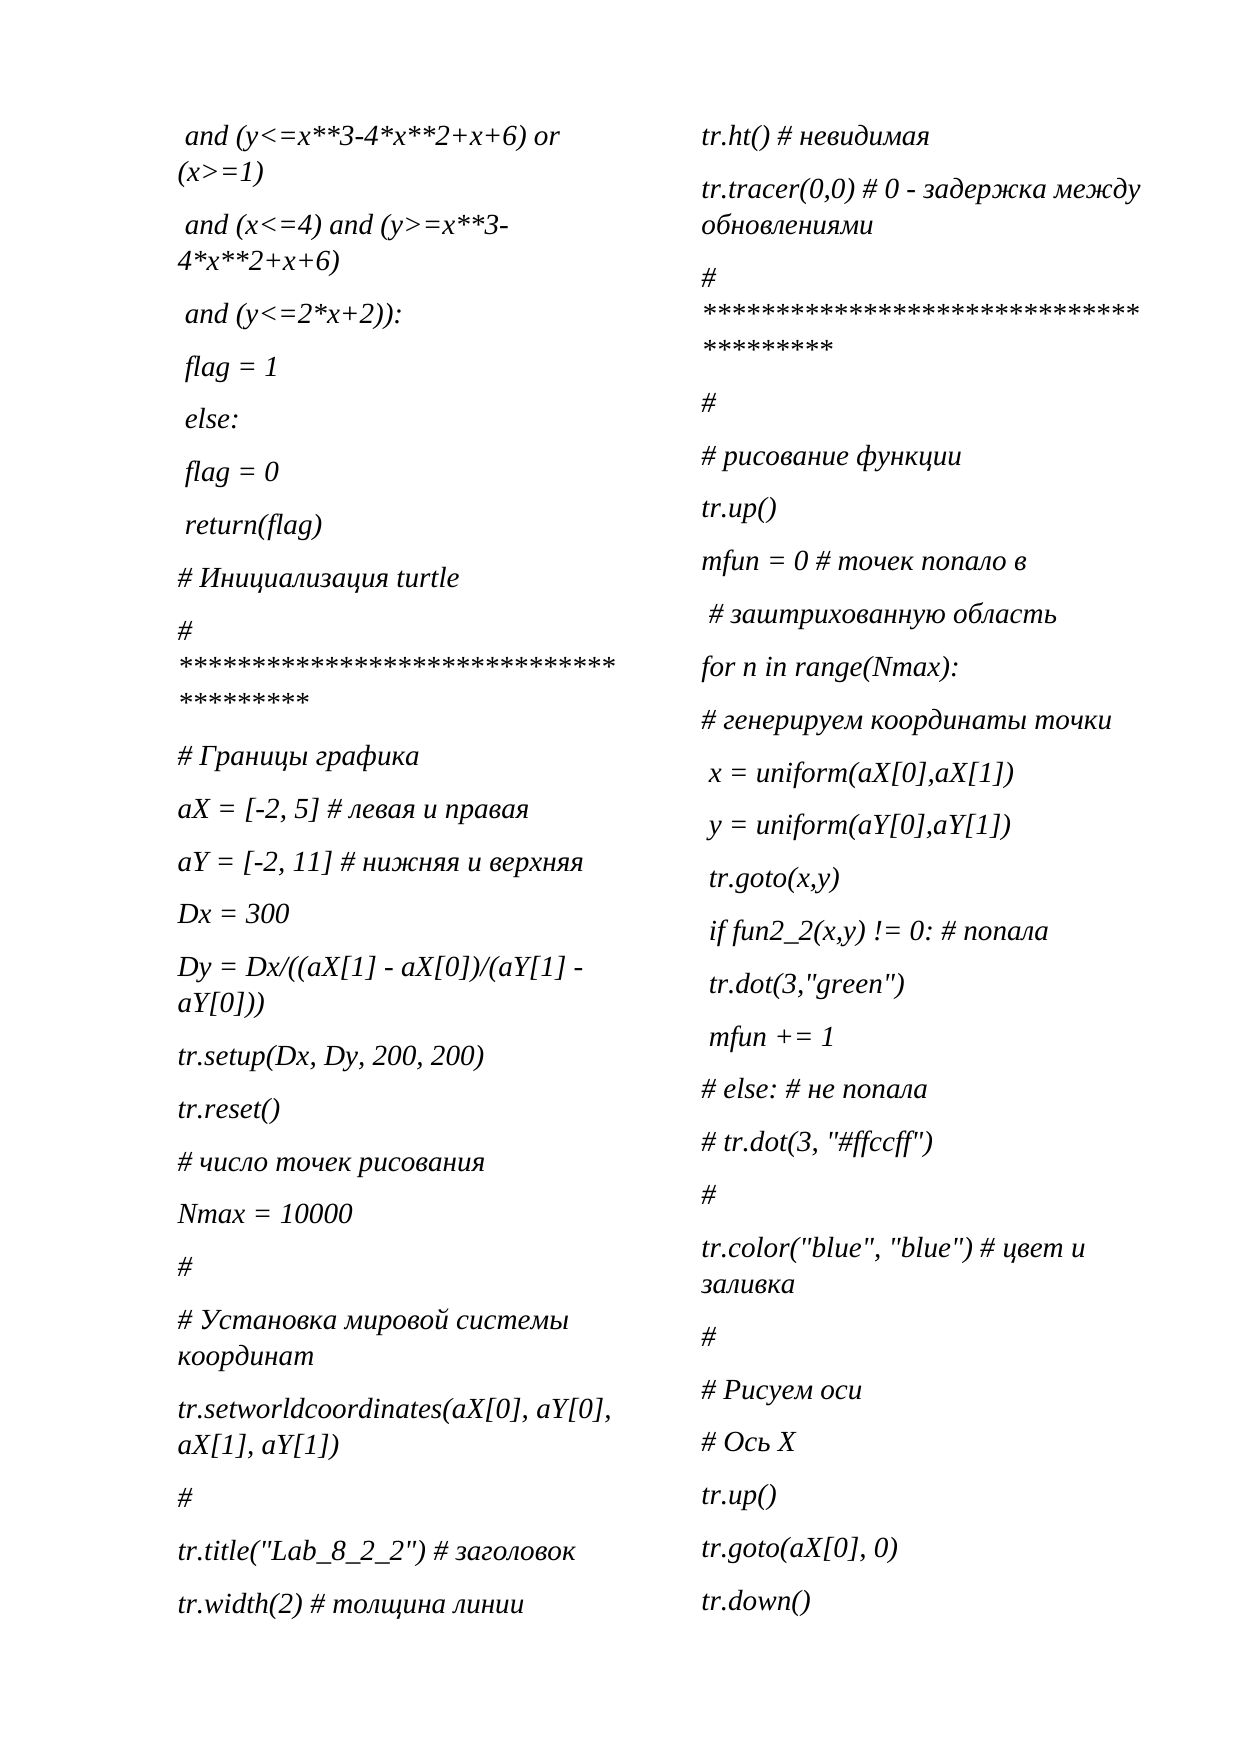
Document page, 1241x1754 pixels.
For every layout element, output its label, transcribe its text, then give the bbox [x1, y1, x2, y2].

text tr.down() [701, 1583, 1152, 1617]
text aY = [-2, 11] # нижняя и верхняя [177, 844, 627, 877]
text tr.goto(aX[0], 0) [701, 1530, 1152, 1564]
text tr.setup(Dx, Dy, 200, 200) [177, 1038, 627, 1072]
text # [701, 1319, 1152, 1352]
text # заштрихованную область [701, 596, 1152, 630]
text tr.up() [701, 1477, 1152, 1511]
text Nmax = 10000 [177, 1197, 627, 1230]
text # [701, 385, 1152, 418]
text # else: # не попала [701, 1072, 1152, 1105]
text tr.width(2) # толщина линии [177, 1586, 627, 1619]
text Dx = 300 [177, 896, 627, 930]
text tr.reset() [177, 1091, 627, 1124]
text return(flag) [177, 507, 627, 541]
text # tr.dot(3, "#ffccff") [701, 1124, 1152, 1158]
text flag = 0 [177, 454, 627, 488]
text # Ось X [701, 1424, 1152, 1458]
text flag = 1 [177, 349, 627, 382]
text mfun = 0 # точек попало в [701, 543, 1152, 577]
text # число точек рисования [177, 1144, 627, 1177]
text # рисование функции [701, 438, 1152, 471]
text # *************************************** [177, 613, 627, 719]
text # [177, 1480, 627, 1514]
text tr.color("blue", "blue") # цвет и заливка [701, 1230, 1152, 1300]
text # Рисуем оси [701, 1372, 1152, 1405]
text aX = [-2, 5] # левая и правая [177, 791, 627, 824]
text and (y<=2*x+2)): [177, 296, 627, 329]
text for n in range(Nmax): [701, 649, 1152, 683]
text tr.up() [701, 491, 1152, 524]
text tr.goto(x,y) [701, 860, 1152, 894]
text mfun += 1 [701, 1019, 1152, 1052]
text tr.dot(3,"green") [701, 966, 1152, 999]
text tr.ht() # невидимая [701, 118, 1152, 152]
text tr.tracer(0,0) # 0 - задержка между обновлениями [701, 171, 1152, 241]
text if fun2_2(x,y) != 0: # попала [701, 913, 1152, 947]
text else: [177, 402, 627, 435]
text tr.setworldcoordinates(aX[0], aY[0], aX[1], aY[1]) [177, 1391, 627, 1461]
text # генерируем координаты точки [701, 702, 1152, 735]
text x = uniform(aX[0],aX[1]) [701, 755, 1152, 788]
text and (y<=x**3-4*x**2+x+6) or (x>=1) [177, 118, 627, 188]
text # Инициализация turtle [177, 560, 627, 594]
text Dy = Dx/((aX[1] - aX[0])/(aY[1] - aY[0])) [177, 949, 627, 1019]
text y = uniform(aY[0],aY[1]) [701, 807, 1152, 841]
text and (x<=4) and (y>=x**3-4*x**2+x+6) [177, 207, 627, 277]
text # Установка мировой системы координат [177, 1302, 627, 1372]
text tr.title("Lab_8_2_2") # заголовок [177, 1533, 627, 1567]
text # [701, 1177, 1152, 1211]
text # [177, 1249, 627, 1283]
text # Границы графика [177, 738, 627, 772]
text # *************************************** [701, 260, 1152, 366]
